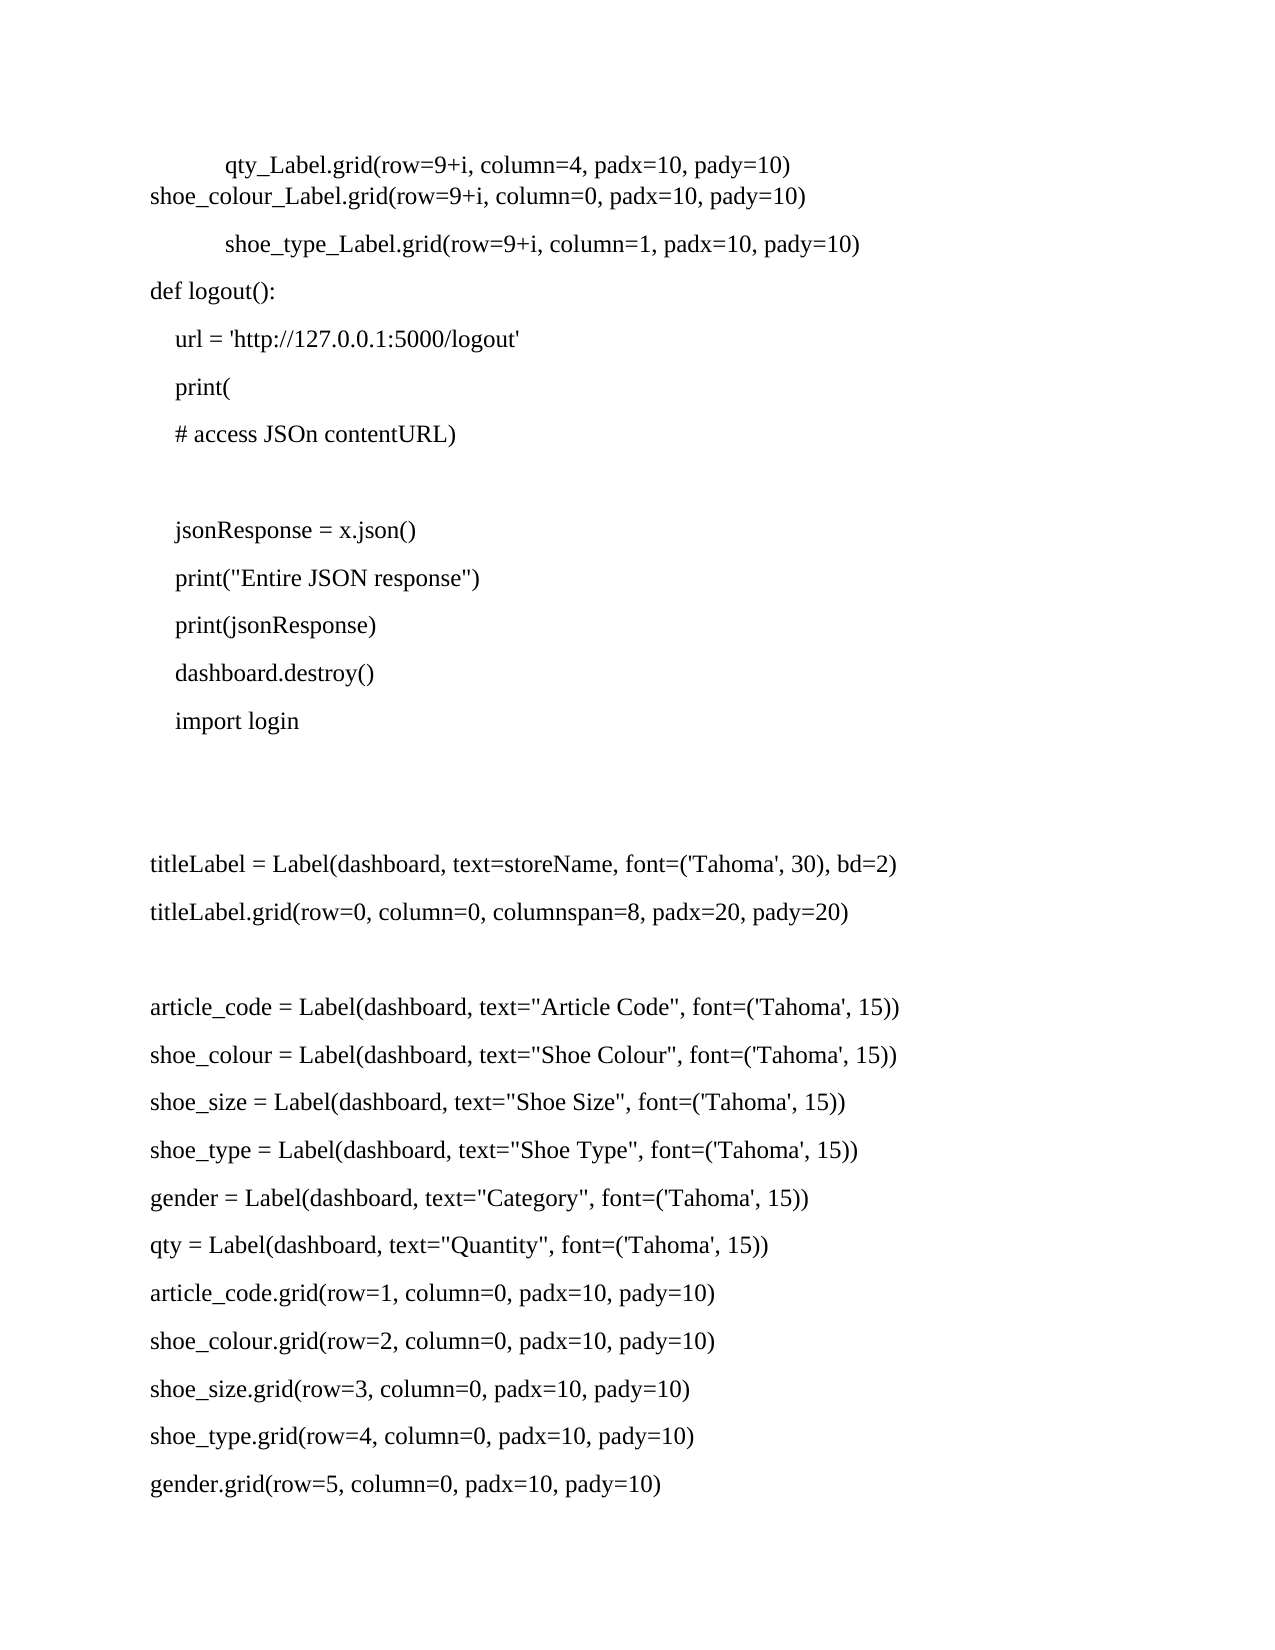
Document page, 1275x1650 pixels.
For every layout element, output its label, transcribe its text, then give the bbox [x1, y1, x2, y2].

text jsonResponse = x.json() [150, 515, 1125, 544]
text dashboard.destroy() [150, 658, 1125, 687]
text shoe_type_Label.grid(row=9+i, column=1, padx=10, pady=10) [150, 229, 1125, 257]
text # access JSOn contentURL) [150, 419, 1125, 448]
text shoe_colour = Label(dashboard, text="Shoe Colour", font=('Tahoma', 15)) [150, 1040, 1125, 1068]
text titleLabel.grid(row=0, column=0, columnspan=8, padx=20, pady=20) [150, 897, 1125, 925]
text article_code = Label(dashboard, text="Article Code", font=('Tahoma', 15)) [150, 992, 1125, 1021]
text shoe_size = Label(dashboard, text="Shoe Size", font=('Tahoma', 15)) [150, 1087, 1125, 1116]
text qty_Label.grid(row=9+i, column=4, padx=10, pady=10) shoe_colour_Label.grid(row=9+i, column=0, padx=10, pady=10) [150, 150, 1125, 210]
text titleLabel = Label(dashboard, text=storeName, font=('Tahoma', 30), bd=2) [150, 849, 1125, 878]
text print("Entire JSON response") [150, 563, 1125, 591]
text print( [150, 372, 1125, 401]
text gender = Label(dashboard, text="Category", font=('Tahoma', 15)) [150, 1183, 1125, 1212]
text def logout(): [150, 276, 1125, 305]
text qty = Label(dashboard, text="Quantity", font=('Tahoma', 15)) [150, 1231, 1125, 1259]
text gender.grid(row=5, column=0, padx=10, pady=10) [150, 1469, 1125, 1498]
text import login [150, 706, 1125, 734]
text shoe_size.grid(row=3, column=0, padx=10, pady=10) [150, 1374, 1125, 1402]
text print(jsonResponse) [150, 610, 1125, 639]
text shoe_type = Label(dashboard, text="Shoe Type", font=('Tahoma', 15)) [150, 1135, 1125, 1164]
text url = 'http://127.0.0.1:5000/logout' [150, 324, 1125, 353]
text shoe_type.grid(row=4, column=0, padx=10, pady=10) [150, 1421, 1125, 1450]
text shoe_colour.grid(row=2, column=0, padx=10, pady=10) [150, 1326, 1125, 1355]
text article_code.grid(row=1, column=0, padx=10, pady=10) [150, 1278, 1125, 1307]
